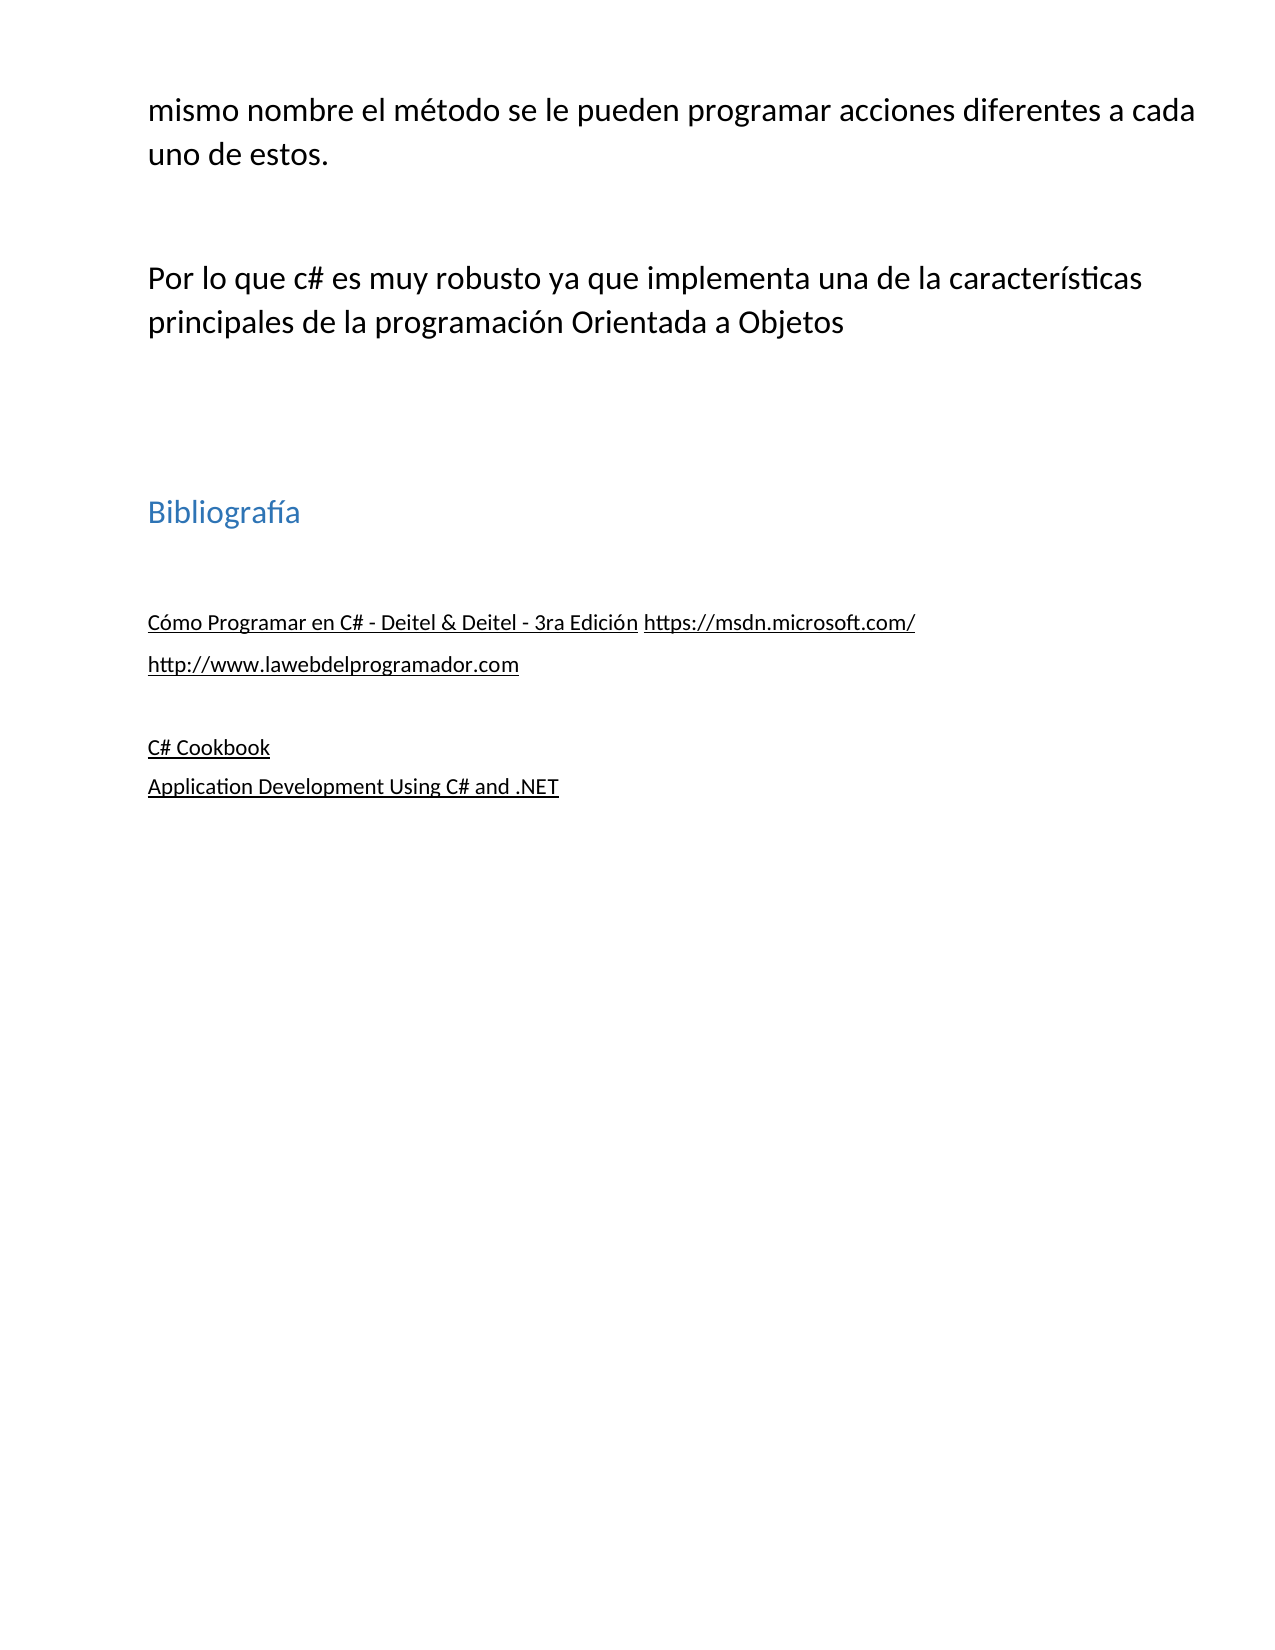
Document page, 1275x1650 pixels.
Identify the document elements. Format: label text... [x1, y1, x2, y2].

text Bibliografía [148, 491, 1211, 531]
text Application Development Using C# and .NET [148, 772, 1212, 800]
text C# Cookbook [148, 733, 1212, 761]
text Por lo que c# es muy robusto ya que implementa una de la características principales de la programación Orientada a Objetos [148, 257, 1211, 341]
text Cómo Programar en C# - Deitel & Deitel - 3ra Edición https://msdn.microsoft.com/ http://www.lawebdelprogramador.com [148, 608, 964, 678]
